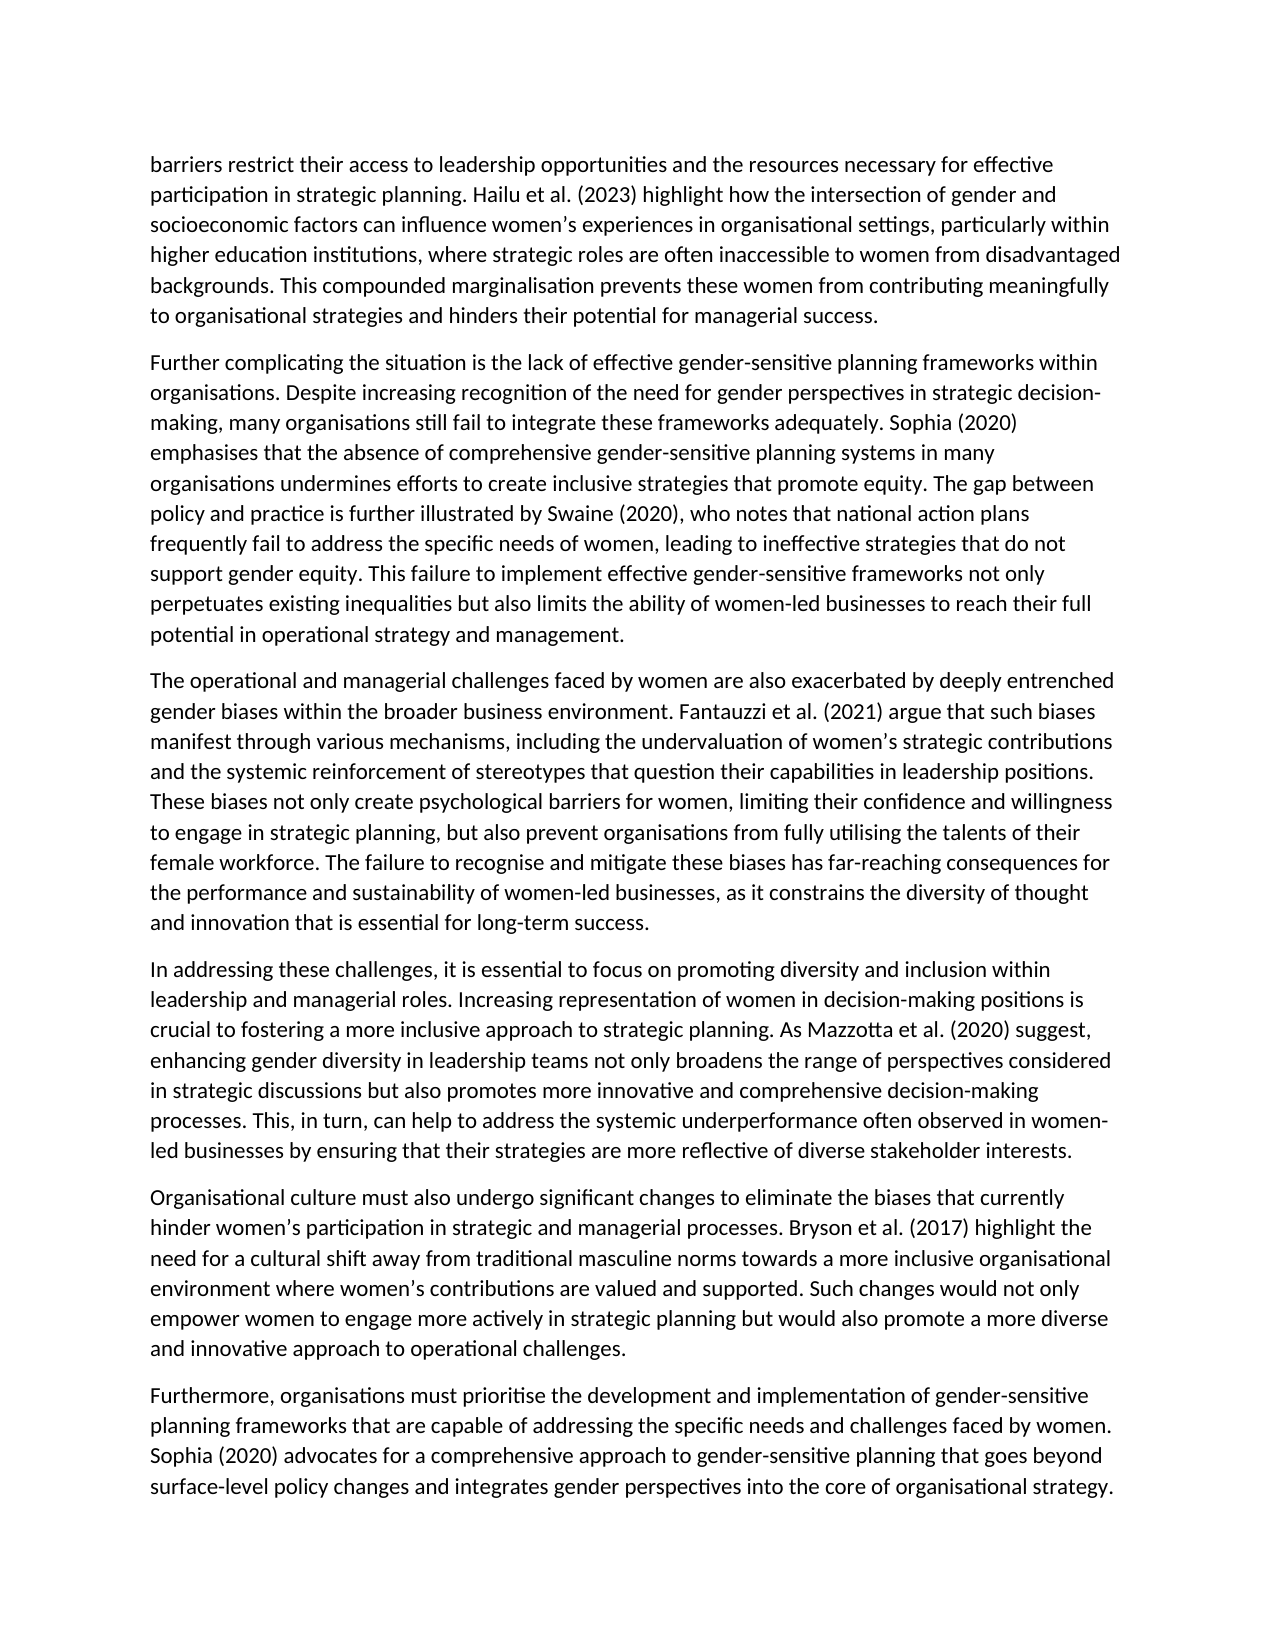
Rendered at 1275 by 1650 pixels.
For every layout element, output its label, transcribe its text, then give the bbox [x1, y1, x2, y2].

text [150, 150, 1125, 329]
text The operational and managerial challenges faced by women are also exacerbated by deeply entrenched gender biases within the broader business environment. Fantauzzi et al. (2021) argue that such biases manifest through various mechanisms, including the undervaluation of women’s strategic contributions and the systemic reinforcement of stereotypes that question their capabilities in leadership positions. These biases not only create psychological barriers for women, limiting their confidence and willingness to engage in strategic planning, but also prevent organisations from fully utilising the talents of their female workforce. The failure to recognise and mitigate these biases has far-reaching consequences for the performance and sustainability of women-led businesses, as it constrains the diversity of thought and innovation that is essential for long-term success. [150, 667, 1125, 936]
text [150, 1381, 1125, 1500]
text Further complicating the situation is the lack of effective gender-sensitive planning frameworks within organisations. Despite increasing recognition of the need for gender perspectives in strategic decision-making, many organisations still fail to integrate these frameworks adequately. Sophia (2020) emphasises that the absence of comprehensive gender-sensitive planning systems in many organisations undermines efforts to create inclusive strategies that promote equity. The gap between policy and practice is further illustrated by Swaine (2020), who notes that national action plans frequently fail to address the specific needs of women, leading to ineffective strategies that do not support gender equity. This failure to implement effective gender-sensitive frameworks not only perpetuates existing inequalities but also limits the ability of women-led businesses to reach their full potential in operational strategy and management. [150, 348, 1125, 648]
text Organisational culture must also undergo significant changes to eliminate the biases that currently hinder women’s participation in strategic and managerial processes. Bryson et al. (2017) highlight the need for a cultural shift away from traditional masculine norms towards a more inclusive organisational environment where women’s contributions are valued and supported. Such changes would not only empower women to engage more actively in strategic planning but would also promote a more diverse and innovative approach to operational challenges. [150, 1183, 1125, 1362]
text In addressing these challenges, it is essential to focus on promoting diversity and inclusion within leadership and managerial roles. Increasing representation of women in decision-making positions is crucial to fostering a more inclusive approach to strategic planning. As Mazzotta et al. (2020) suggest, enhancing gender diversity in leadership teams not only broadens the range of perspectives considered in strategic discussions but also promotes more innovative and comprehensive decision-making processes. This, in turn, can help to address the systemic underperformance often observed in women-led businesses by ensuring that their strategies are more reflective of diverse stakeholder interests. [150, 955, 1125, 1164]
